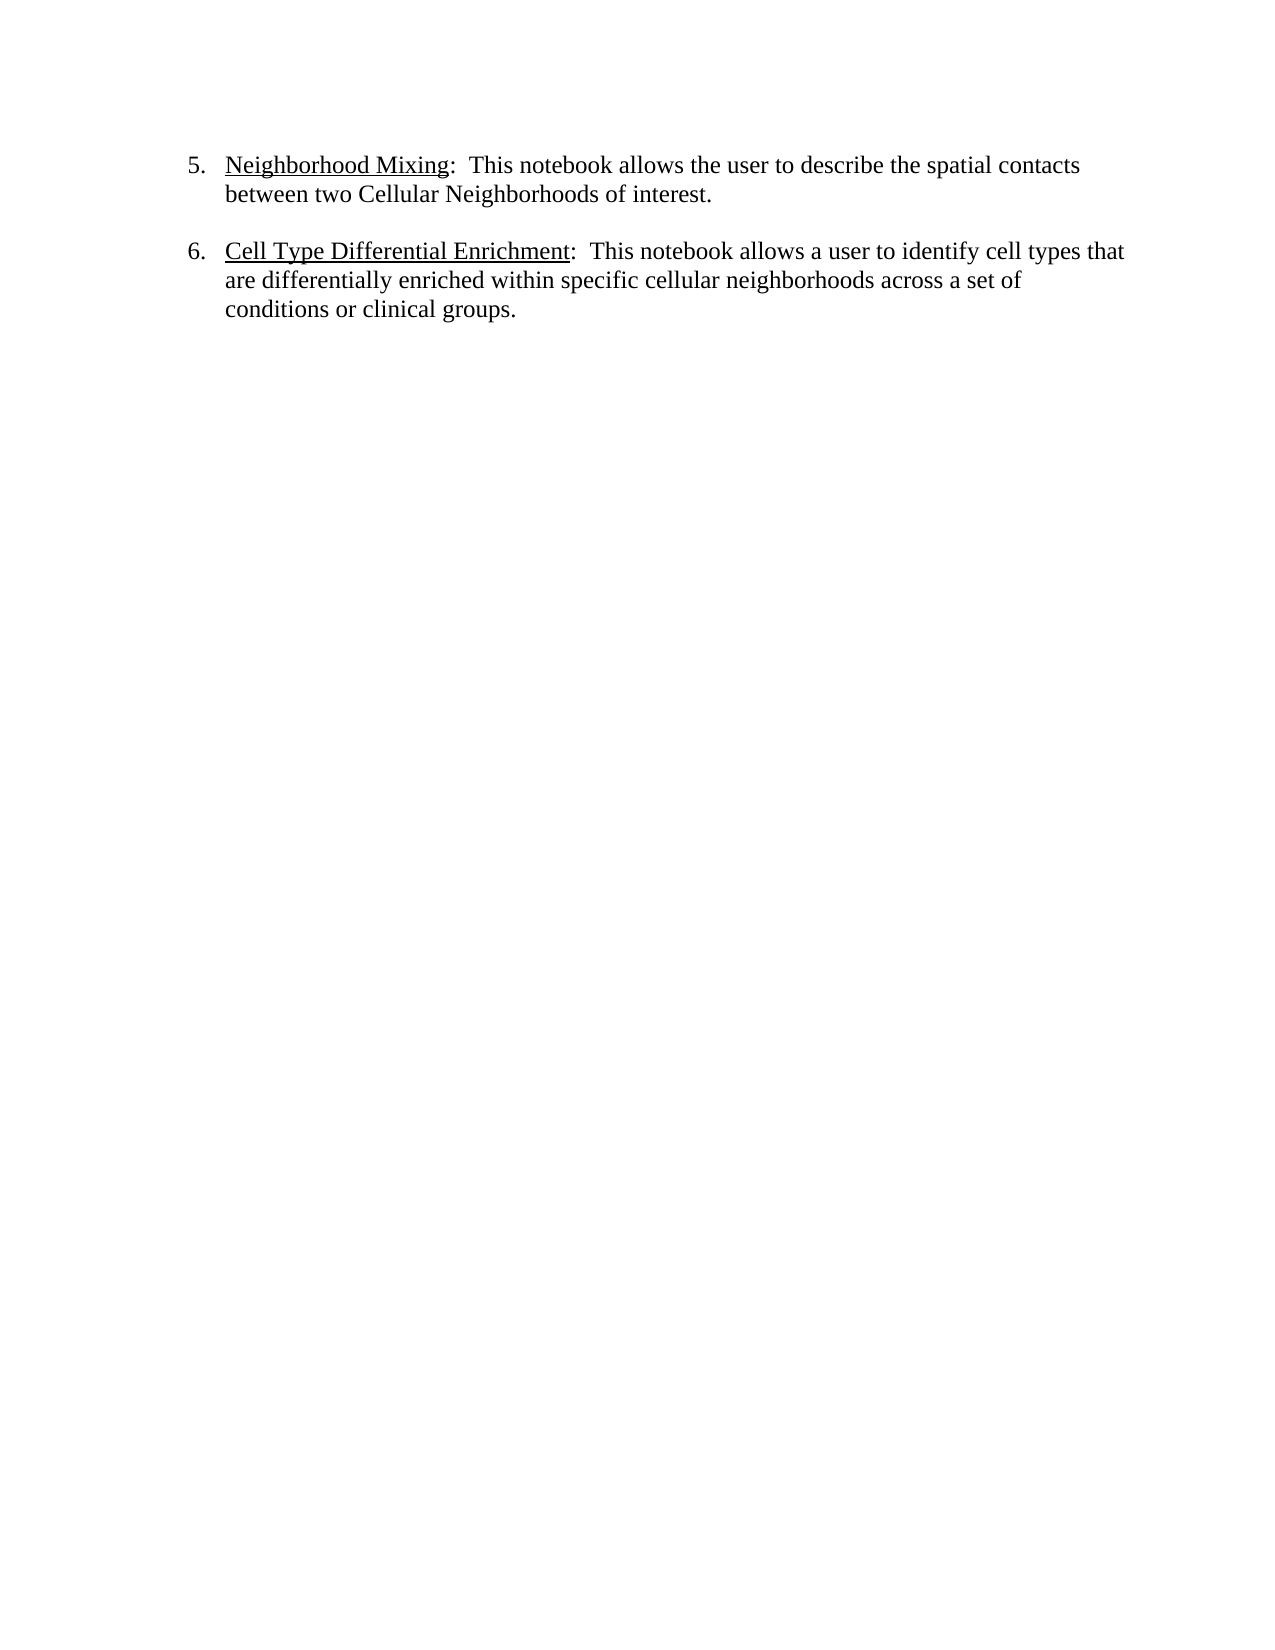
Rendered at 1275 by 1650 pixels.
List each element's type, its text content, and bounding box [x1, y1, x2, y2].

list Neighborhood Mixing: This notebook allows the user to describe the spatial contacts between two Cellular Neighborhoods of interest. [187, 150, 1125, 207]
list Cell Type Differential Enrichment: This notebook allows a user to identify cell types that are differentially enriched within specific cellular neighborhoods across a set of conditions or clinical groups. [187, 236, 1125, 322]
